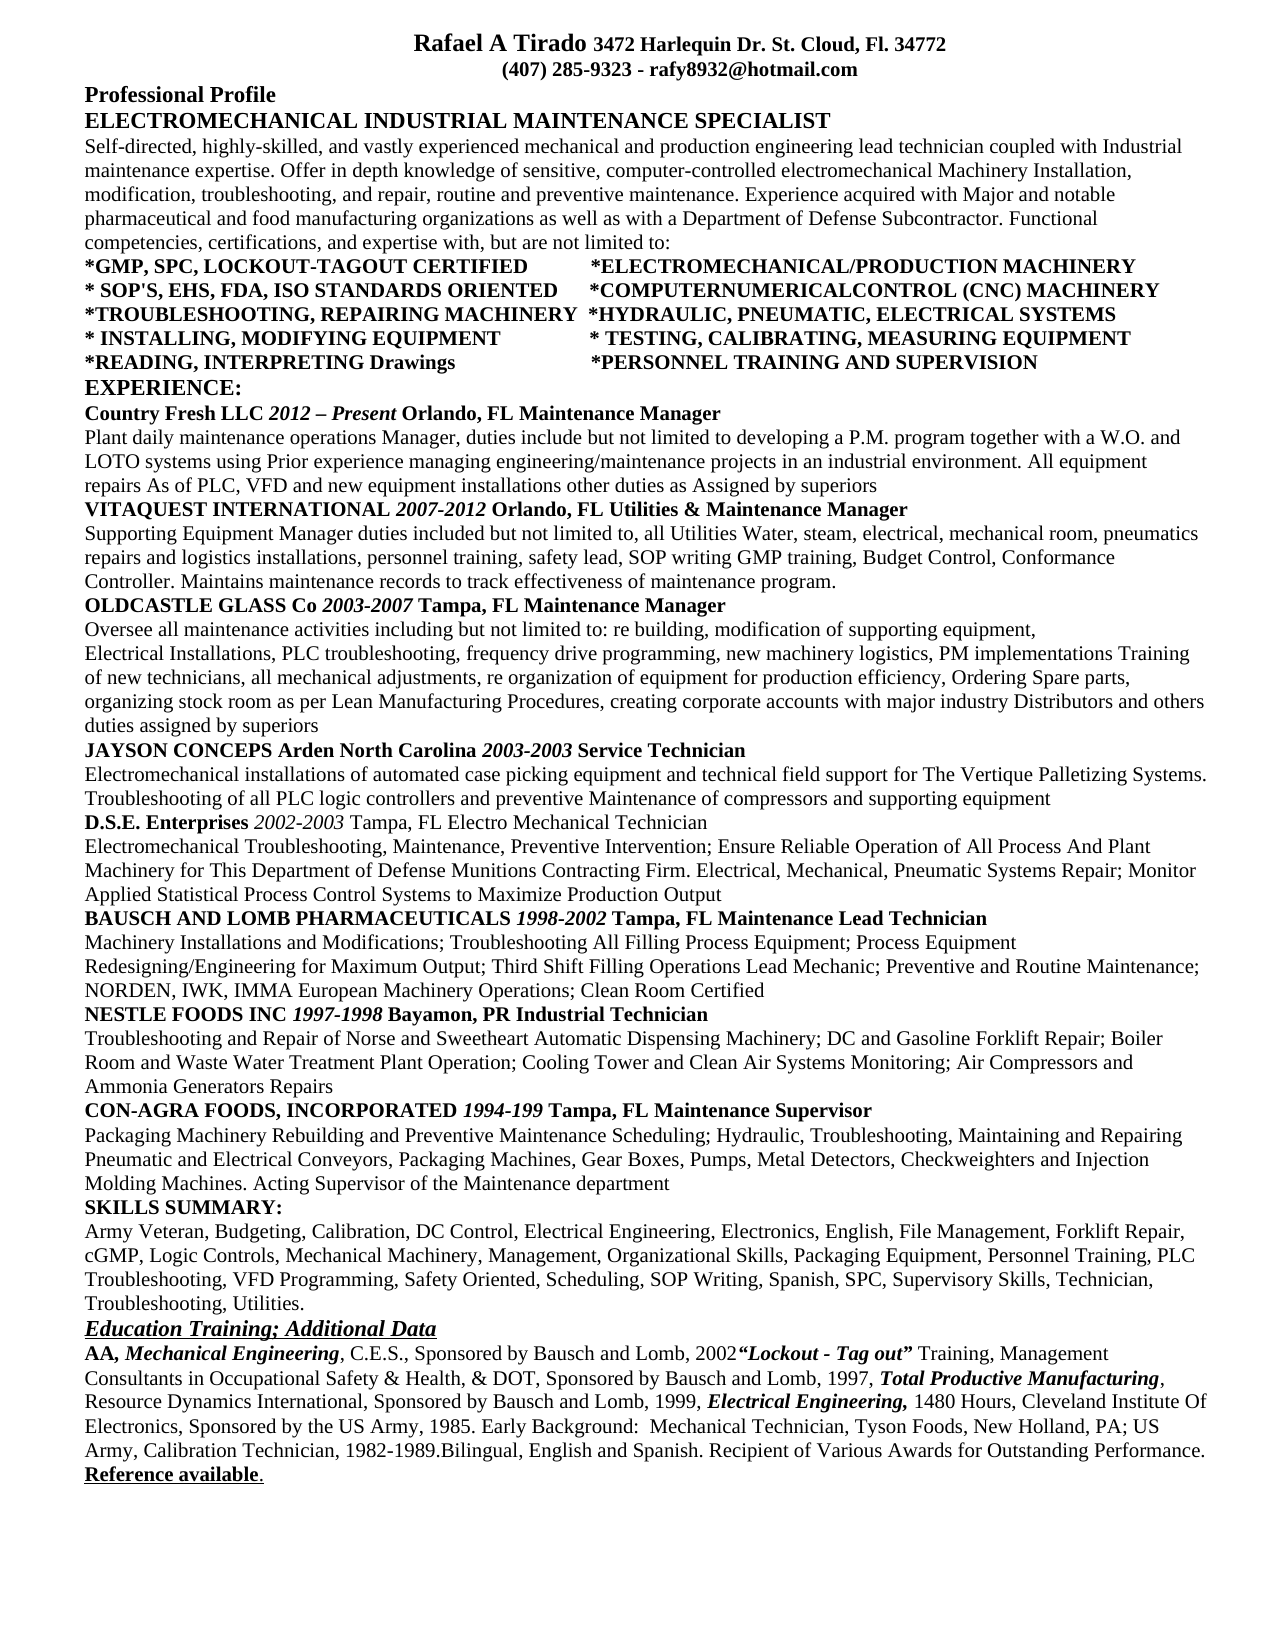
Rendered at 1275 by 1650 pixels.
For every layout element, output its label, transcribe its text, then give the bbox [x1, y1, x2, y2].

text *TROUBLESHOOTING, REPAIRING MACHINERY *HYDRAULIC, PNEUMATIC, ELECTRICAL SYSTEMS [84, 302, 1209, 326]
text SKILLS SUMMARY: [84, 1195, 1209, 1219]
text Self-directed, highly-skilled, and vastly experienced mechanical and production engineering lead technician coupled with Industrial maintenance expertise. Offer in depth knowledge of sensitive, computer-controlled electromechanical Machinery Installation, modification, troubleshooting, and repair, routine and preventive maintenance. Experience acquired with Major and notable pharmaceutical and food manufacturing organizations as well as with a Department of Defense Subcontractor. Functional competencies, certifications, and expertise with, but are not limited to: [84, 134, 1209, 254]
text Machinery Installations and Modifications; Troubleshooting All Filling Process Equipment; Process Equipment [84, 930, 1209, 954]
text EXPERIENCE: [84, 374, 1209, 401]
text Education Training; Additional Data [84, 1315, 1209, 1341]
text Oversee all maintenance activities including but not limited to: re building, modification of supporting equipment, [84, 617, 1209, 641]
text Army Veteran, Budgeting, Calibration, DC Control, Electrical Engineering, Electronics, English, File Management, Forklift Repair, cGMP, Logic Controls, Mechanical Machinery, Management, Organizational Skills, Packaging Equipment, Personnel Training, PLC Troubleshooting, VFD Programming, Safety Oriented, Scheduling, SOP Writing, Spanish, SPC, Supervisory Skills, Technician, Troubleshooting, Utilities. [84, 1219, 1209, 1315]
text OLDCASTLE GLASS Co 2003-2007 Tampa, FL Maintenance Manager [84, 593, 1209, 617]
text Electromechanical installations of automated case picking equipment and technical field support for The Vertique Palletizing Systems. Troubleshooting of all PLC logic controllers and preventive Maintenance of compressors and supporting equipment [84, 762, 1209, 810]
text JAYSON CONCEPS Arden North Carolina 2003-2003 Service Technician [84, 737, 1209, 762]
text Rafael A Tirado 3472 Harlequin Dr. St. Cloud, Fl. 34772 [150, 28, 1209, 57]
text AA, Mechanical Engineering, C.E.S., Sponsored by Bausch and Lomb, 2002“Lockout - Tag out” Training, Management Consultants in Occupational Safety & Health, & DOT, Sponsored by Bausch and Lomb, 1997, Total Productive Manufacturing, Resource Dynamics International, Sponsored by Bausch and Lomb, 1999, Electrical Engineering, 1480 Hours, Cleveland Institute Of Electronics, Sponsored by the US Army, 1985. Early Background: Mechanical Technician, Tyson Foods, New Holland, PA; US Army, Calibration Technician, 1982-1989.Bilingual, English and Spanish. Recipient of Various Awards for Outstanding Performance. Reference available. [84, 1341, 1209, 1486]
text VITAQUEST INTERNATIONAL 2007-2012 Orlando, FL Utilities & Maintenance Manager [84, 497, 1209, 521]
text D.S.E. Enterprises 2002-2003 Tampa, FL Electro Mechanical Technician [84, 810, 1209, 834]
text Plant daily maintenance operations Manager, duties include but not limited to developing a P.M. program together with a W.O. and LOTO systems using Prior experience managing engineering/maintenance projects in an industrial environment. All equipment repairs As of PLC, VFD and new equipment installations other duties as Assigned by superiors [84, 425, 1209, 497]
text Electromechanical Troubleshooting, Maintenance, Preventive Intervention; Ensure Reliable Operation of All Process And Plant Machinery for This Department of Defense Munitions Contracting Firm. Electrical, Mechanical, Pneumatic Systems Repair; Monitor Applied Statistical Process Control Systems to Maximize Production Output [84, 834, 1209, 906]
text * SOP'S, EHS, FDA, ISO STANDARDS ORIENTED *COMPUTERNUMERICALCONTROL (CNC) MACHINERY [84, 278, 1209, 302]
text *GMP, SPC, LOCKOUT-TAGOUT CERTIFIED *ELECTROMECHANICAL/PRODUCTION MACHINERY [84, 254, 1209, 278]
text ELECTROMECHANICAL INDUSTRIAL MAINTENANCE SPECIALIST [84, 107, 1209, 134]
text CON-AGRA FOODS, INCORPORATED 1994-199 Tampa, FL Maintenance Supervisor [84, 1098, 1209, 1122]
text Supporting Equipment Manager duties included but not limited to, all Utilities Water, steam, electrical, mechanical room, pneumatics repairs and logistics installations, personnel training, safety lead, SOP writing GMP training, Budget Control, Conformance Controller. Maintains maintenance records to track effectiveness of maintenance program. [84, 521, 1209, 593]
text Professional Profile [84, 81, 1209, 107]
text Packaging Machinery Rebuilding and Preventive Maintenance Scheduling; Hydraulic, Troubleshooting, Maintaining and Repairing Pneumatic and Electrical Conveyors, Packaging Machines, Gear Boxes, Pumps, Metal Detectors, Checkweighters and Injection Molding Machines. Acting Supervisor of the Maintenance department [84, 1122, 1209, 1195]
text Troubleshooting and Repair of Norse and Sweetheart Automatic Dispensing Machinery; DC and Gasoline Forklift Repair; Boiler Room and Waste Water Treatment Plant Operation; Cooling Tower and Clean Air Systems Monitoring; Air Compressors and Ammonia Generators Repairs [84, 1026, 1209, 1098]
text Country Fresh LLC 2012 – Present Orlando, FL Maintenance Manager [84, 401, 1209, 425]
text * INSTALLING, MODIFYING EQUIPMENT * TESTING, CALIBRATING, MEASURING EQUIPMENT [84, 326, 1209, 350]
text Electrical Installations, PLC troubleshooting, frequency drive programming, new machinery logistics, PM implementations Training of new technicians, all mechanical adjustments, re organization of equipment for production efficiency, Ordering Spare parts, organizing stock room as per Lean Manufacturing Procedures, creating corporate accounts with major industry Distributors and others duties assigned by superiors [84, 641, 1209, 737]
text NESTLE FOODS INC 1997-1998 Bayamon, PR Industrial Technician [84, 1002, 1209, 1026]
text (407) 285-9323 - rafy8932@hotmail.com [150, 57, 1209, 81]
text Redesigning/Engineering for Maximum Output; Third Shift Filling Operations Lead Mechanic; Preventive and Routine Maintenance; NORDEN, IWK, IMMA European Machinery Operations; Clean Room Certified [84, 954, 1209, 1002]
text *READING, INTERPRETING Drawings *PERSONNEL TRAINING AND SUPERVISION [84, 350, 1209, 374]
text BAUSCH AND LOMB PHARMACEUTICALS 1998-2002 Tampa, FL Maintenance Lead Technician [84, 906, 1209, 930]
